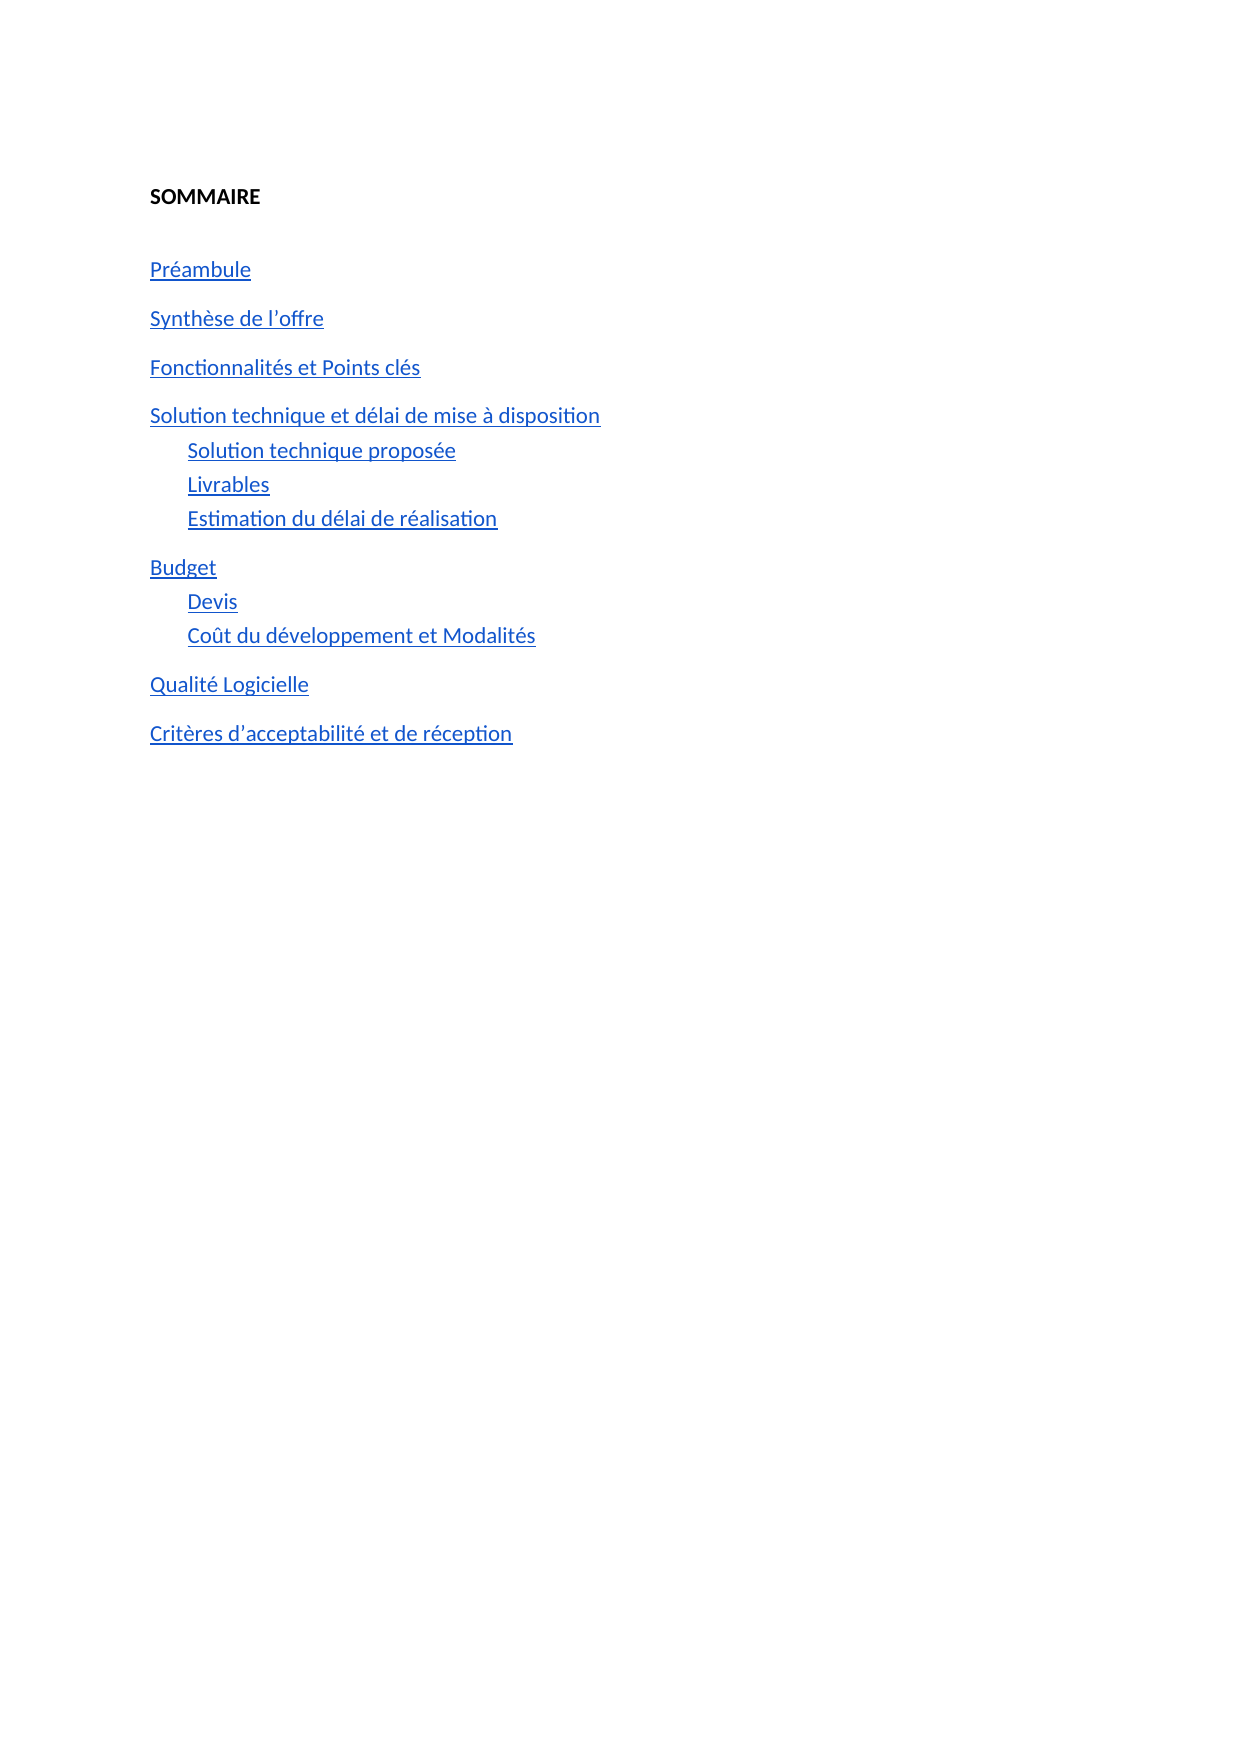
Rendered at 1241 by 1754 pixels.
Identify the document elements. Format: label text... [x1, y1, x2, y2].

text SOMMAIRE [150, 182, 1090, 210]
